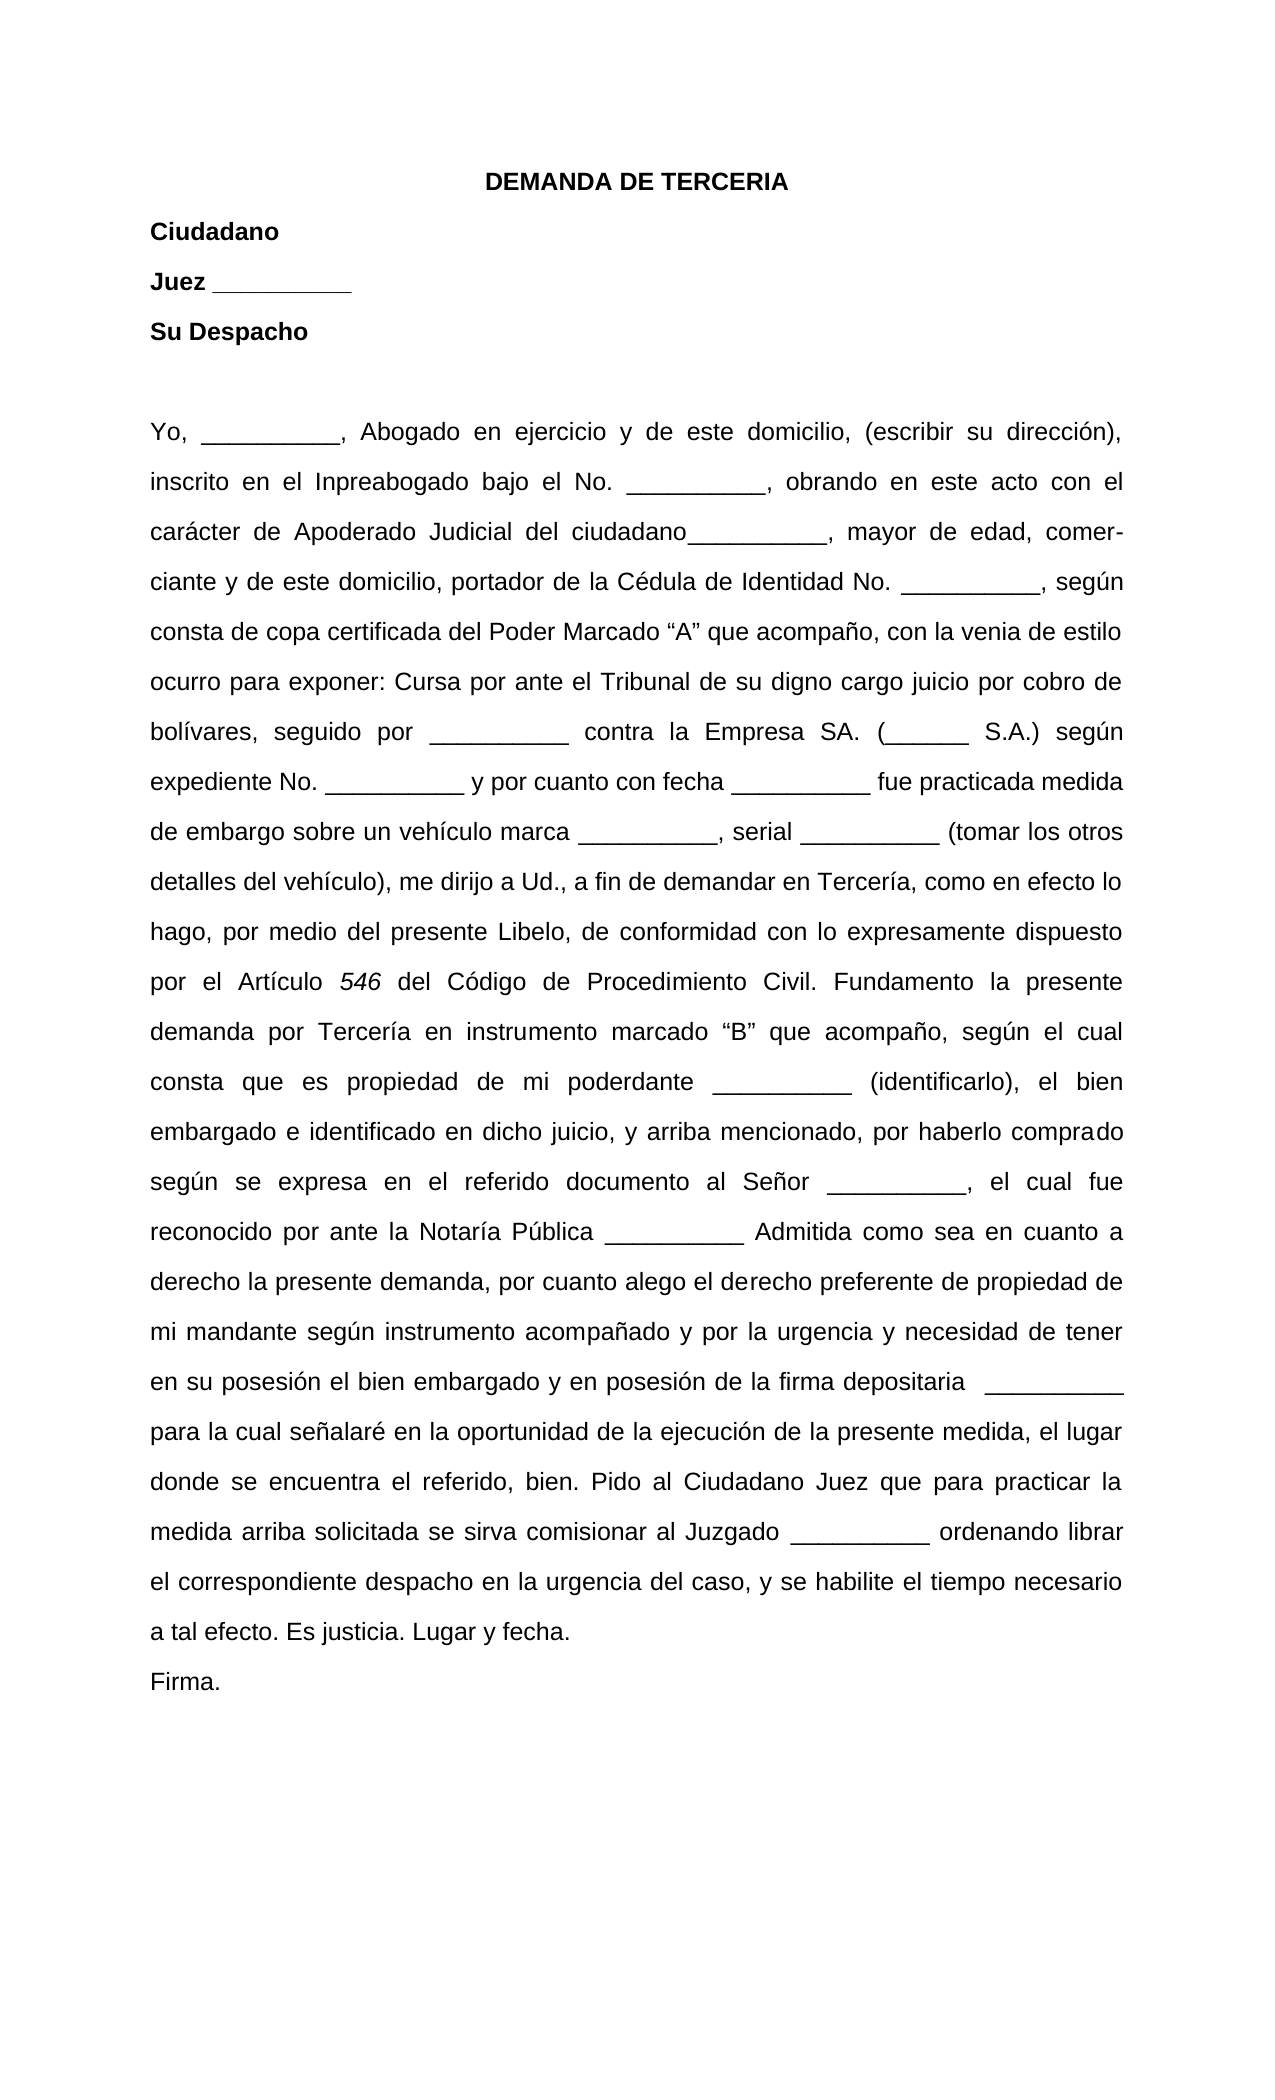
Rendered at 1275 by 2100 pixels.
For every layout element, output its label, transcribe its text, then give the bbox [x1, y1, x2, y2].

text Su Despacho [150, 300, 1124, 350]
text Juez __________ [150, 250, 1124, 300]
text DEMANDA DE TERCERIA [150, 150, 1124, 200]
text Firma. [150, 1650, 1124, 1700]
text Yo, __________, Abogado en ejercicio y de este domicilio, (escribir su dirección), inscrito en el Inpreabogado bajo el No. __________, obrando en este acto con el carácter de Apoderado Judicial del ciudadano__________, mayor de edad, comerciante y de este domicilio, portador de la Cédula de Identidad No. __________, según consta de copa certificada del Poder Marcado “A” que acompaño, con la venia de estilo ocurro para exponer: Cursa por ante el Tribunal de su digno cargo juicio por cobro de bolívares, seguido por __________ contra la Empresa SA. (______ S.A.) según expediente No. __________ y por cuanto con fecha __________ fue practicada medida de embargo sobre un vehículo marca __________, serial __________ (tomar los otros detalles del vehículo), me dirijo a Ud., a fin de demandar en Tercería, como en efecto lo hago, por medio del presente Libelo, de conformidad con lo expresamente dispuesto por el Artículo 546 del Código de Procedimiento Civil. Fundamento la presente demanda por Tercería en instrumento marcado “B” que acompaño, según el cual consta que es propiedad de mi poderdante __________ (identificarlo), el bien embargado e identificado en dicho juicio, y arriba mencionado, por haberlo comprado según se expresa en el referido documento al Señor __________, el cual fue reconocido por ante la Notaría Pública __________ Admitida como sea en cuanto a derecho la presente demanda, por cuanto alego el derecho preferente de propiedad de mi mandante según instrumento acompañado y por la urgencia y necesidad de tener en su posesión el bien embargado y en posesión de la firma depositaria __________ para la cual señalaré en la oportunidad de la ejecución de la presente medida, el lugar donde se encuentra el referido, bien. Pido al Ciudadano Juez que para practicar la medida arriba solicitada se sirva comisionar al Juzgado __________ ordenando librar el correspondiente despacho en la urgencia del caso, y se habilite el tiempo necesario a tal efecto. Es justicia. Lugar y fecha. [150, 400, 1124, 1650]
text Ciudadano [150, 200, 1124, 250]
